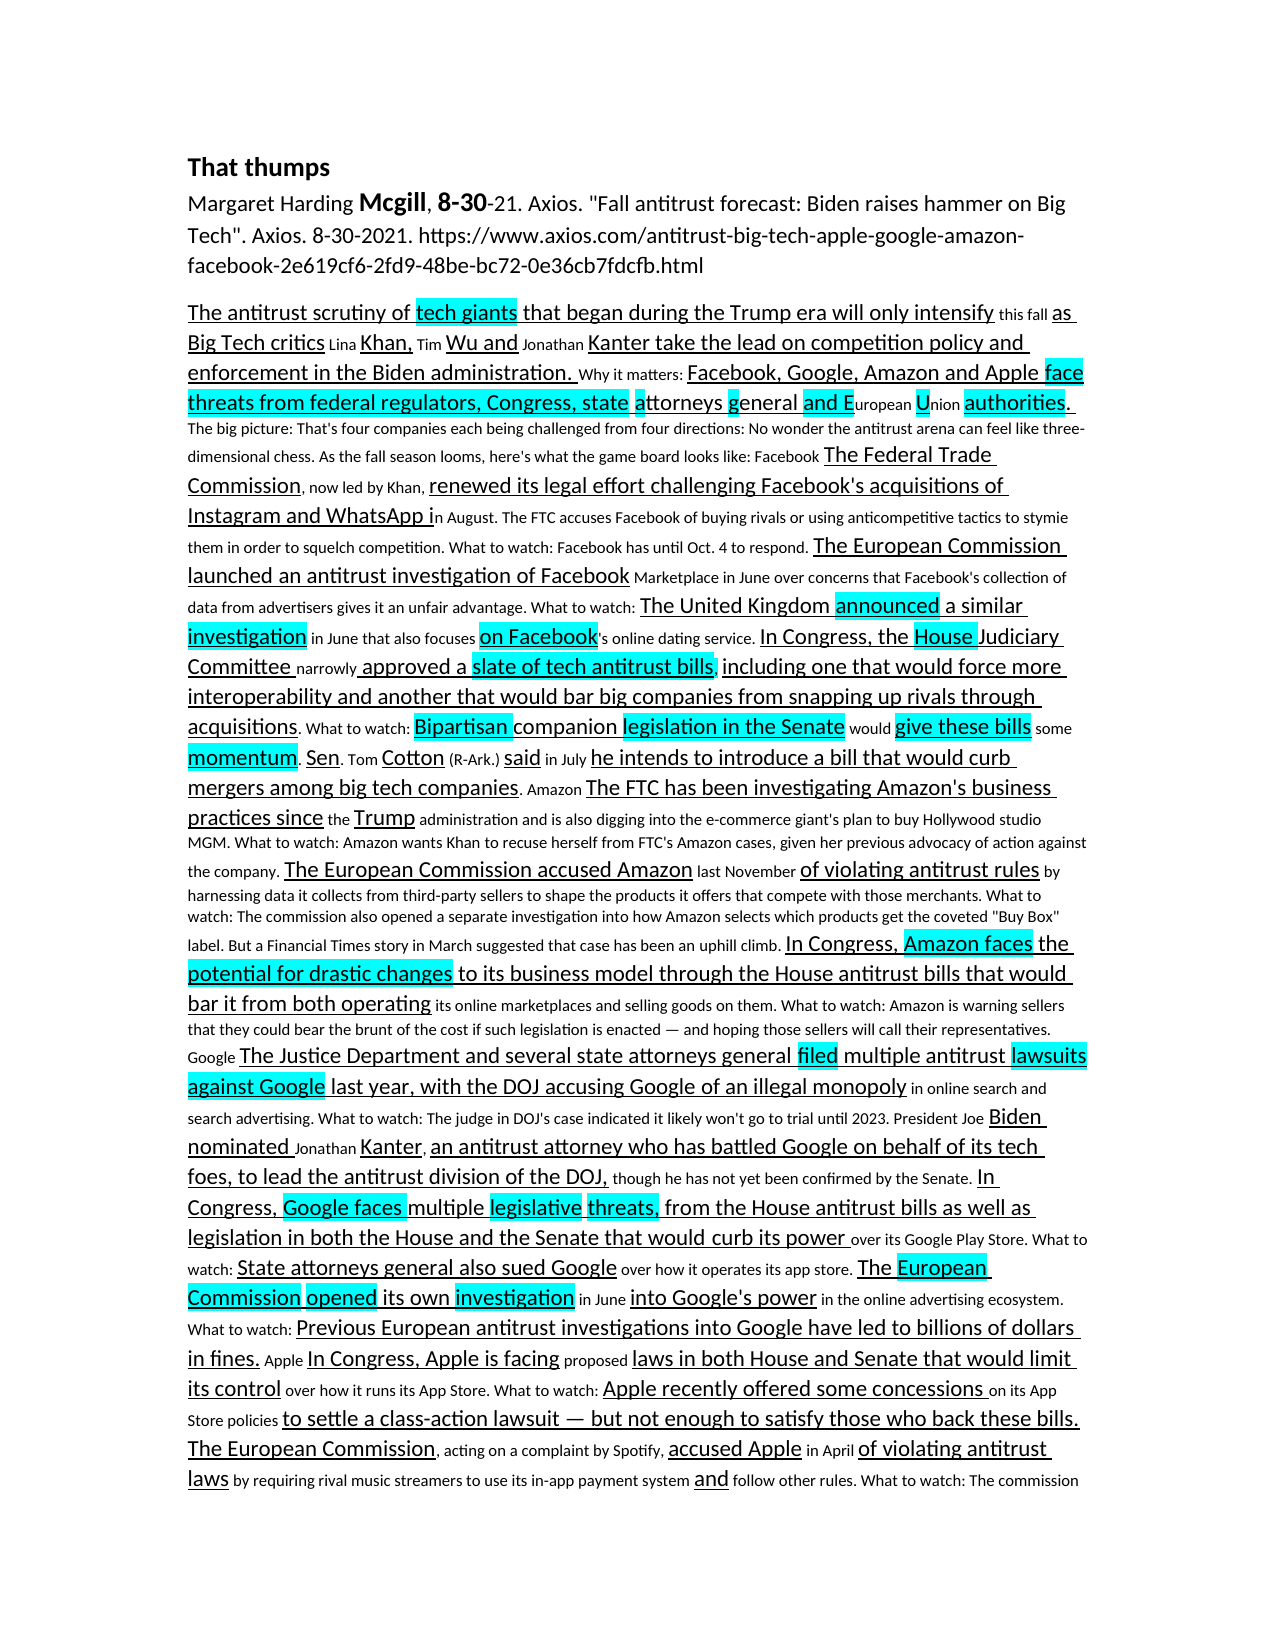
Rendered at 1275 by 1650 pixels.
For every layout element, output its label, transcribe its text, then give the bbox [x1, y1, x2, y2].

subtitle That thumps [187, 150, 1087, 183]
text Margaret Harding Mcgill, 8-30-21. Axios. "Fall antitrust forecast: Biden raises hammer on Big Tech". Axios. 8-30-2021. https://www.axios.com/antitrust-big-tech-apple-google-amazon-facebook-2e619cf6-2fd9-48be-bc72-0e36cb7fdcfb.html [187, 186, 1087, 279]
